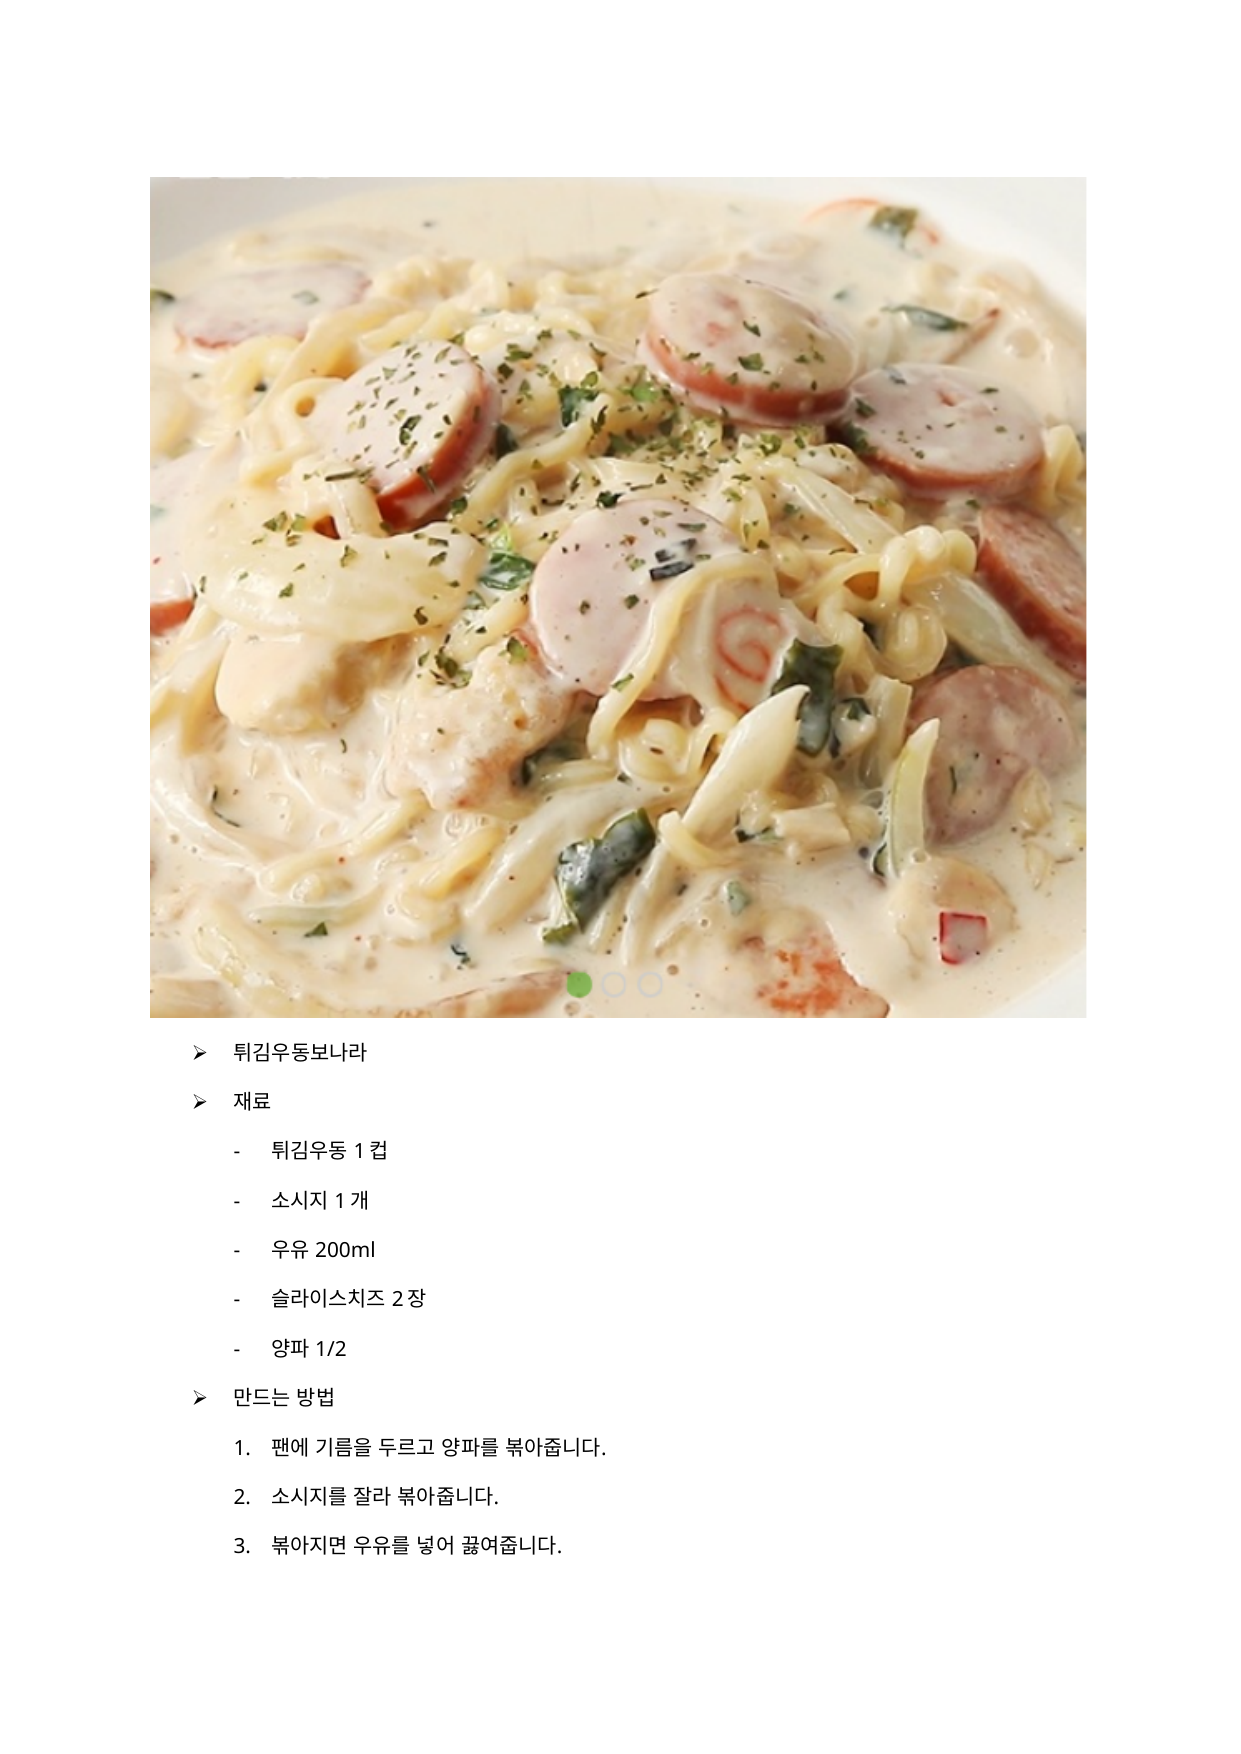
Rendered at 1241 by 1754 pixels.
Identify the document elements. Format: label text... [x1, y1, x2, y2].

list 튀김우동보나라 [192, 1036, 1090, 1066]
list 슬라이스치즈 2장 [233, 1283, 1090, 1313]
list 튀김우동 1컵 [233, 1134, 1090, 1165]
list 재료 [192, 1085, 1090, 1116]
list 우유 200ml [233, 1233, 1090, 1264]
list 볶아지면 우유를 넣어 끓여줍니다. [233, 1529, 1090, 1560]
list 소시지를 잘라 볶아줍니다. [233, 1480, 1090, 1510]
list 양파 1/2 [233, 1332, 1090, 1362]
list 만드는 방법 [192, 1381, 1090, 1412]
list 팬에 기름을 두르고 양파를 볶아줍니다. [233, 1431, 1090, 1461]
picture [150, 177, 1090, 1018]
list 소시지 1개 [233, 1184, 1090, 1214]
